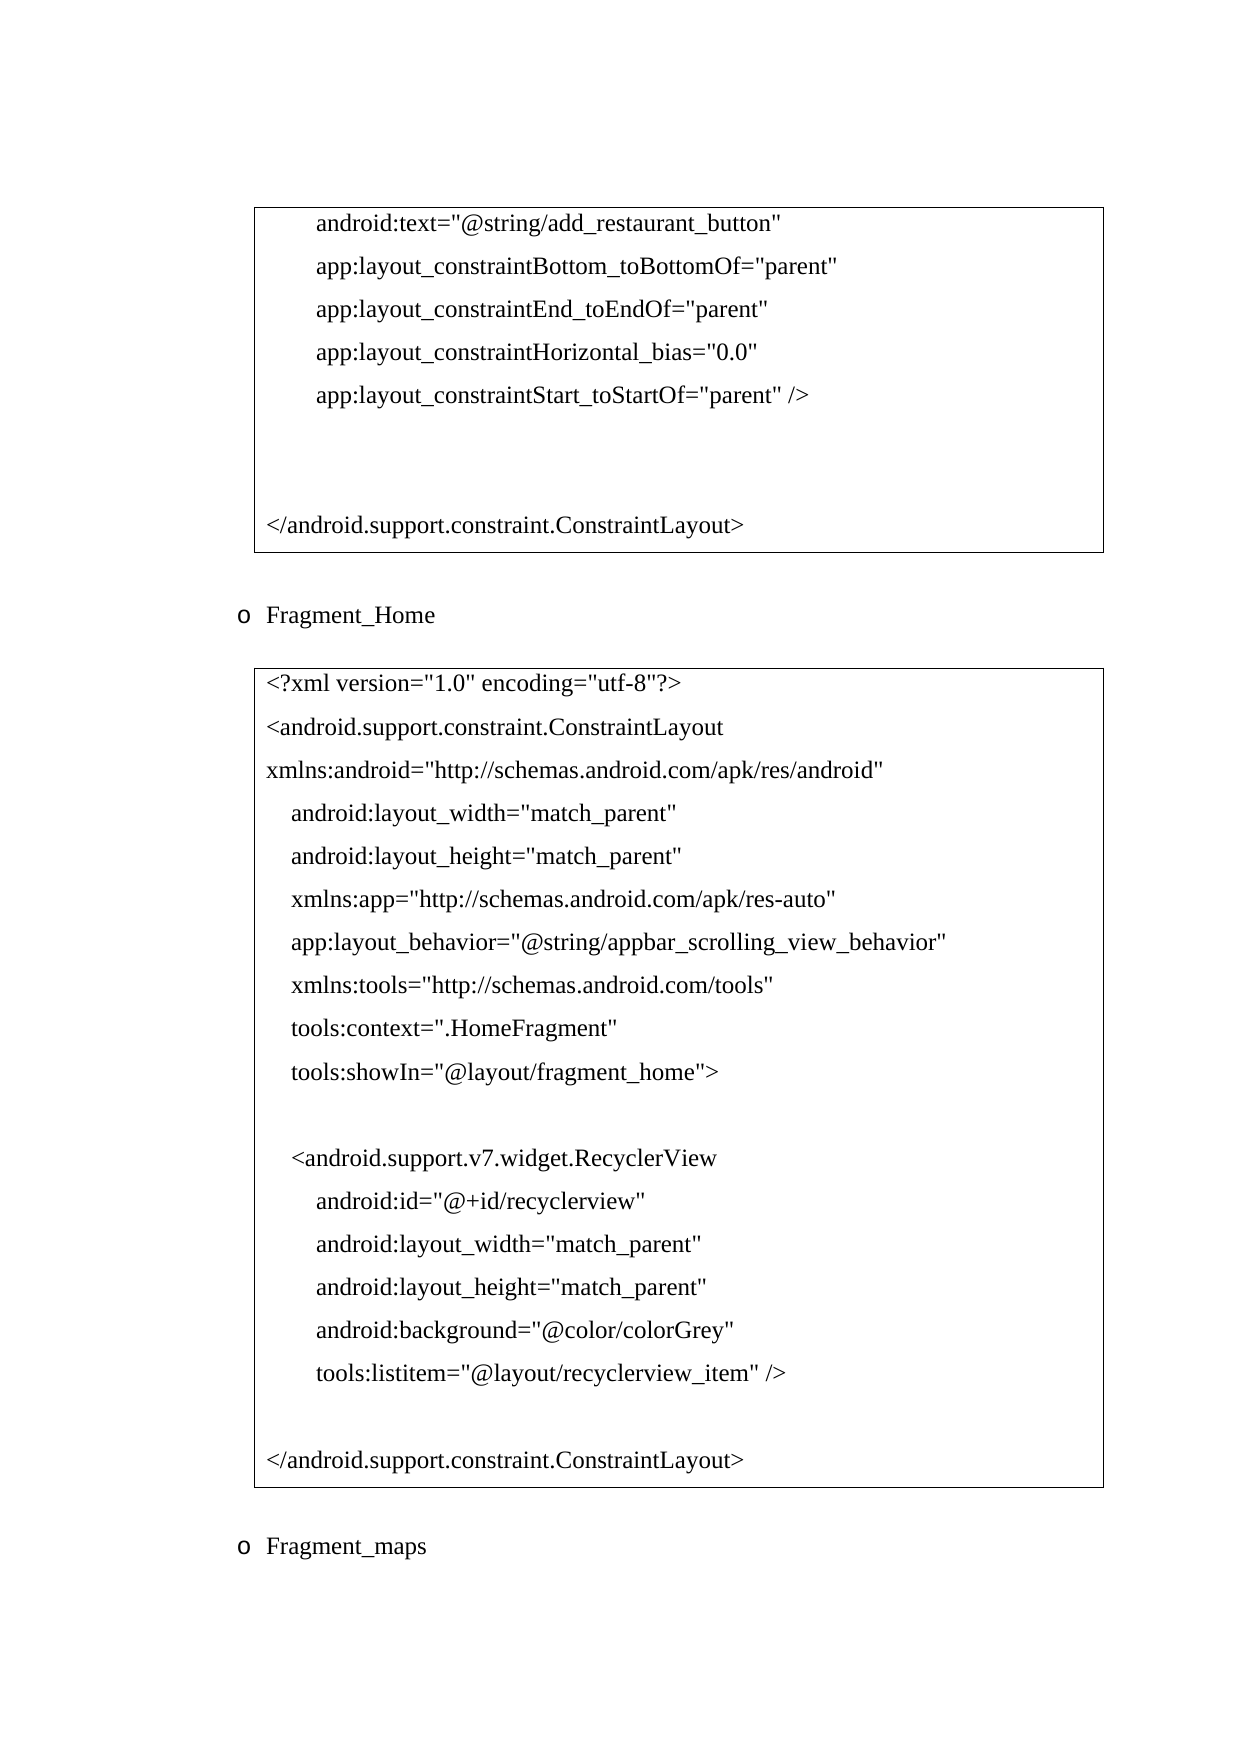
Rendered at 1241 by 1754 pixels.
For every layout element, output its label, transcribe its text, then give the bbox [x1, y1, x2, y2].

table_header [255, 208, 1103, 552]
list Fragment_maps [236, 1531, 1092, 1562]
table_header <?xml version="1.0" encoding="utf-8"?> <android.support.constraint.ConstraintLayout xmlns:android="http://schemas.android.com/apk/res/android" android:layout_width="match_parent" android:layout_height="match_parent" xmlns:app="http://schemas.android.com/apk/res-auto" app:layout_behavior="@string/appbar_scrolling_view_behavior" xmlns:tools="http://schemas.android.com/tools" tools:context=".HomeFragment" tools:showIn="@layout/fragment_home"> <android.support.v7.widget.RecyclerView android:id="@+id/recyclerview" android:layout_width="match_parent" android:layout_height="match_parent" android:background="@color/colorGrey" tools:listitem="@layout/recyclerview_item" /> </android.support.constraint.ConstraintLayout> [255, 669, 1103, 1487]
list Fragment_Home [236, 600, 1092, 631]
